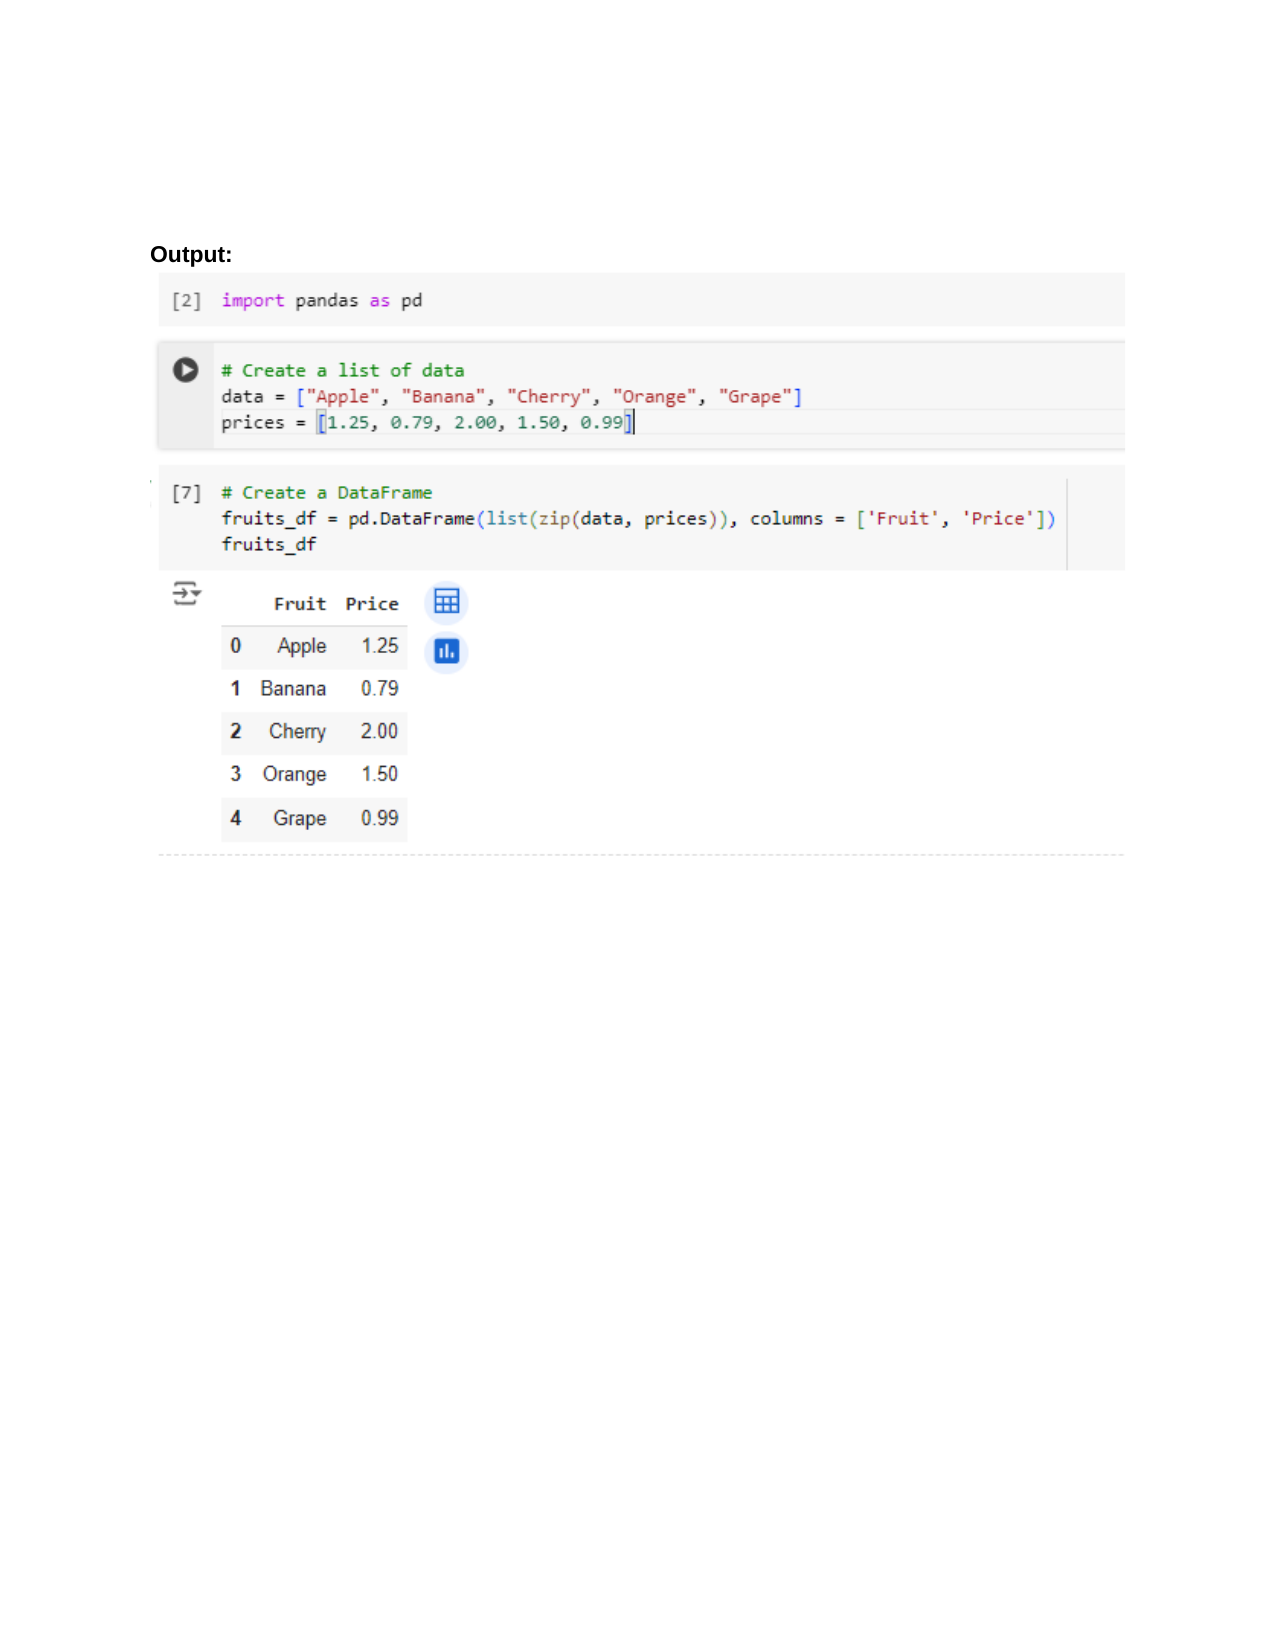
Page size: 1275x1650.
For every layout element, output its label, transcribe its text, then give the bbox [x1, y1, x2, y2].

text Output: [150, 241, 1125, 267]
picture [150, 270, 1125, 859]
